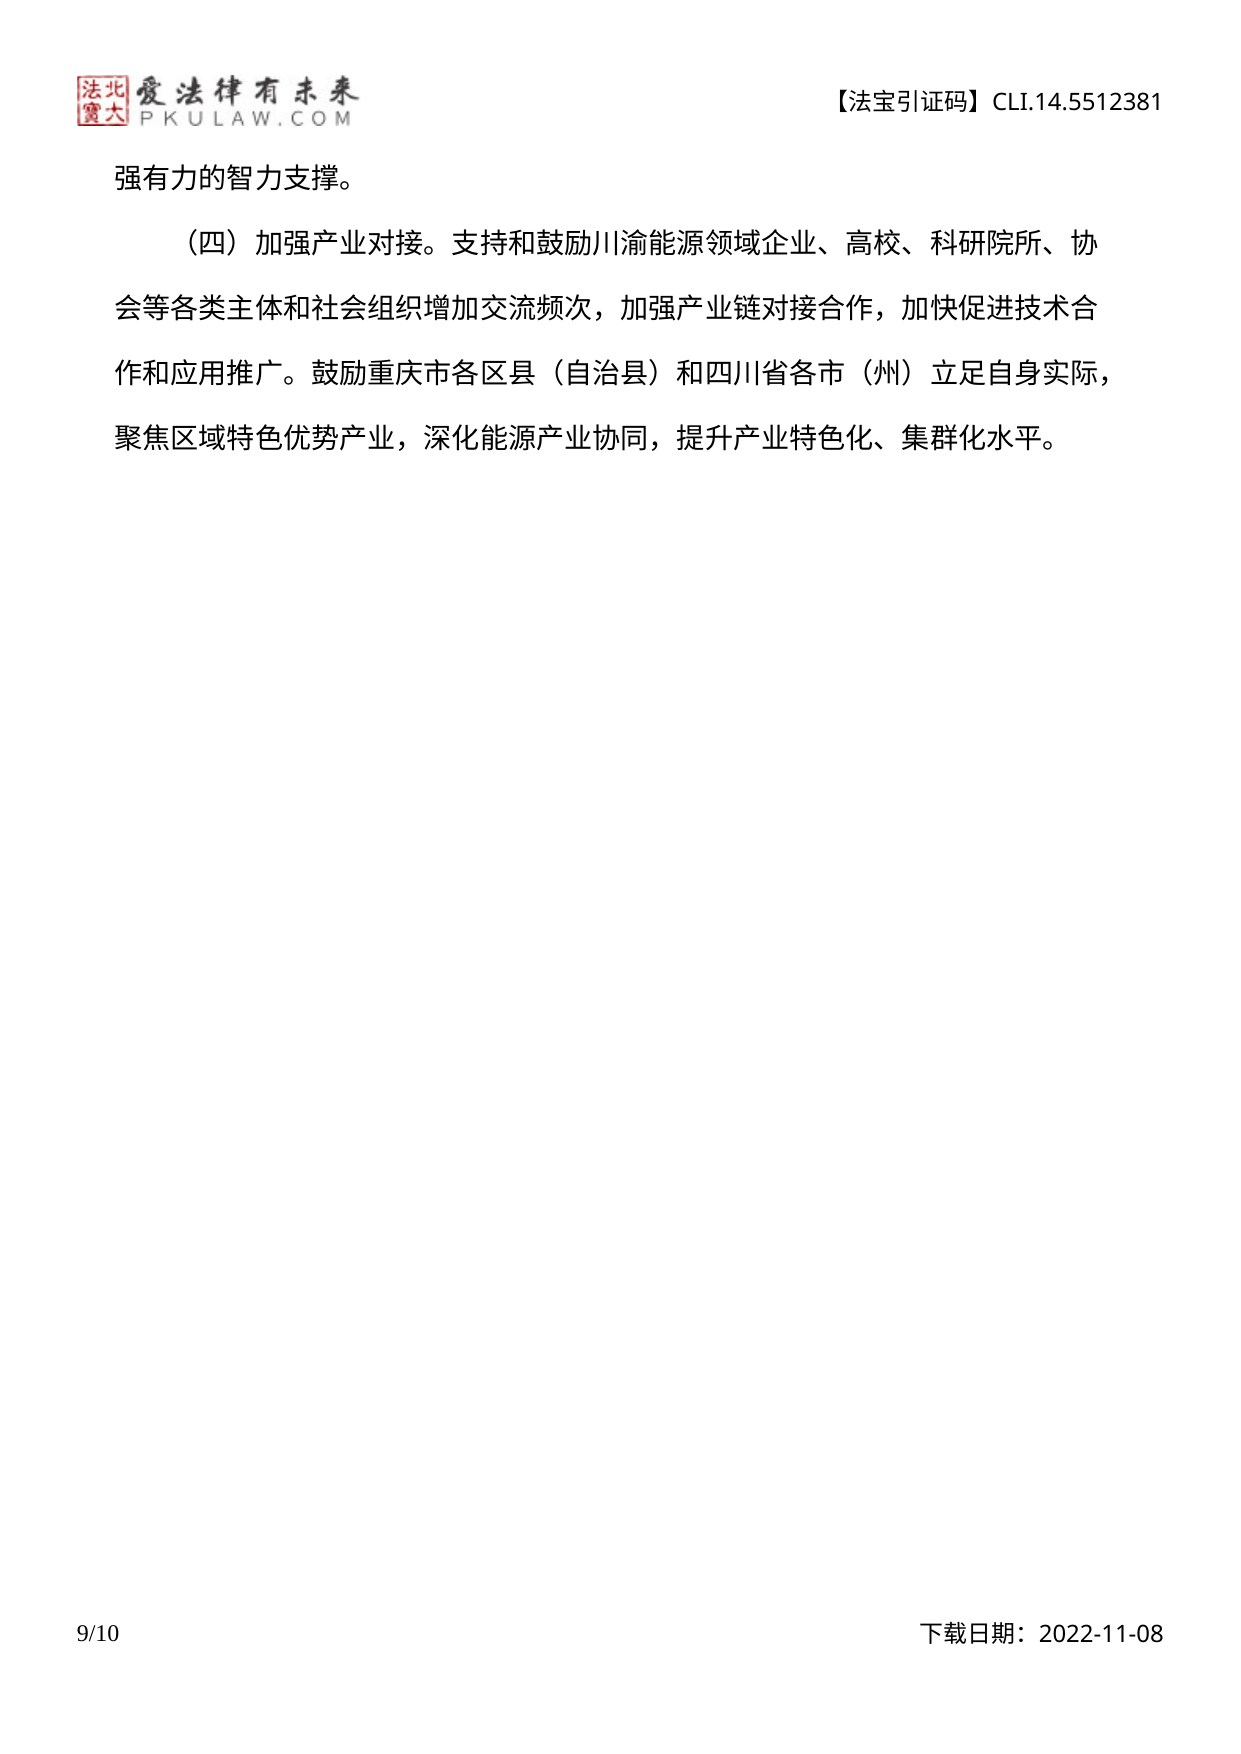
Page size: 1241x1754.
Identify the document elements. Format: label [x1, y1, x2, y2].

text [114, 156, 1126, 457]
picture [76, 75, 361, 126]
